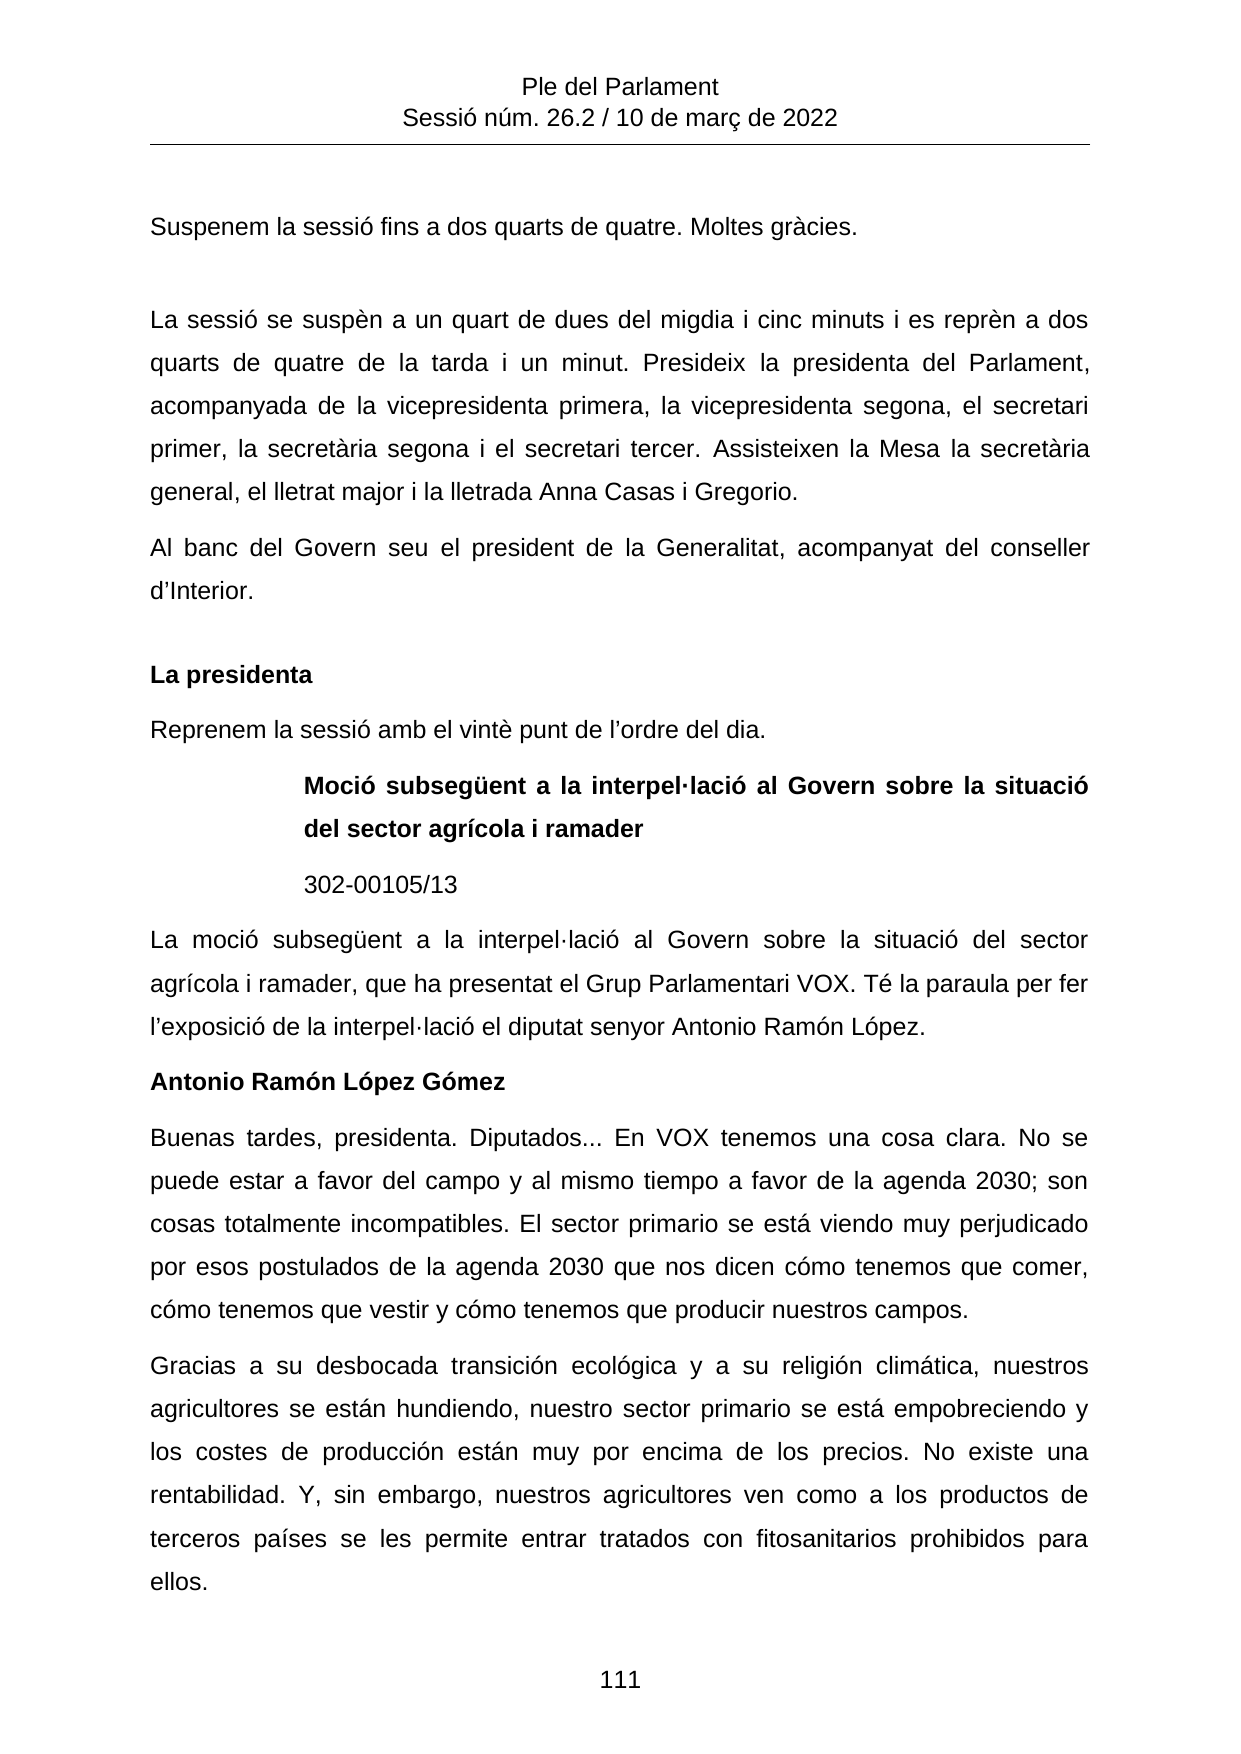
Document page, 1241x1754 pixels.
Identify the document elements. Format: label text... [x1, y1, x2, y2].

text 302-00105/13 [303, 870, 1090, 899]
text Suspenem la sessió fins a dos quarts de quatre. Moltes gràcies. [150, 212, 1090, 241]
text Al banc del Govern seu el president de la Generalitat, acompanyat del conseller d’Interior. [150, 533, 1090, 605]
text La presidenta [150, 660, 1090, 689]
text La moció subsegüent a la interpel·lació al Govern sobre la situació del sector agrícola i ramader, que ha presentat el Grup Parlamentari VOX. Té la paraula per fer l’exposició de la interpel·lació el diputat senyor Antonio Ramón López. [150, 926, 1090, 1041]
text Antonio Ramón López Gómez [150, 1067, 1090, 1096]
text La sessió se suspèn a un quart de dues del migdia i cinc minuts i es reprèn a dos quarts de quatre de la tarda i un minut. Presideix la presidenta del Parlament, acompanyada de la vicepresidenta primera, la vicepresidenta segona, el secretari primer, la secretària segona i el secretari tercer. Assisteixen la Mesa la secretària general, el lletrat major i la lletrada Anna Casas i Gregorio. [150, 305, 1090, 506]
text Moció subsegüent a la interpel·lació al Govern sobre la situació del sector agrícola i ramader [303, 771, 1090, 843]
text Gracias a su desbocada transición ecológica y a su religión climática, nuestros agricultores se están hundiendo, nuestro sector primario se está empobreciendo y los costes de producción están muy por encima de los precios. No existe una rentabilidad. Y, sin embargo, nuestros agricultores ven como a los productos de terceros países se les permite entrar tratados con fitosanitarios prohibidos para ellos. [150, 1351, 1090, 1596]
text Reprenem la sessió amb el vintè punt de l’ordre del dia. [150, 716, 1090, 744]
text Buenas tardes, presidenta. Diputados... En VOX tenemos una cosa clara. No se puede estar a favor del campo y al mismo tiempo a favor de la agenda 2030; son cosas totalmente incompatibles. El sector primario se está viendo muy perjudicado por esos postulados de la agenda 2030 que nos dicen cómo tenemos que comer, cómo tenemos que vestir y cómo tenemos que producir nuestros campos. [150, 1123, 1090, 1324]
